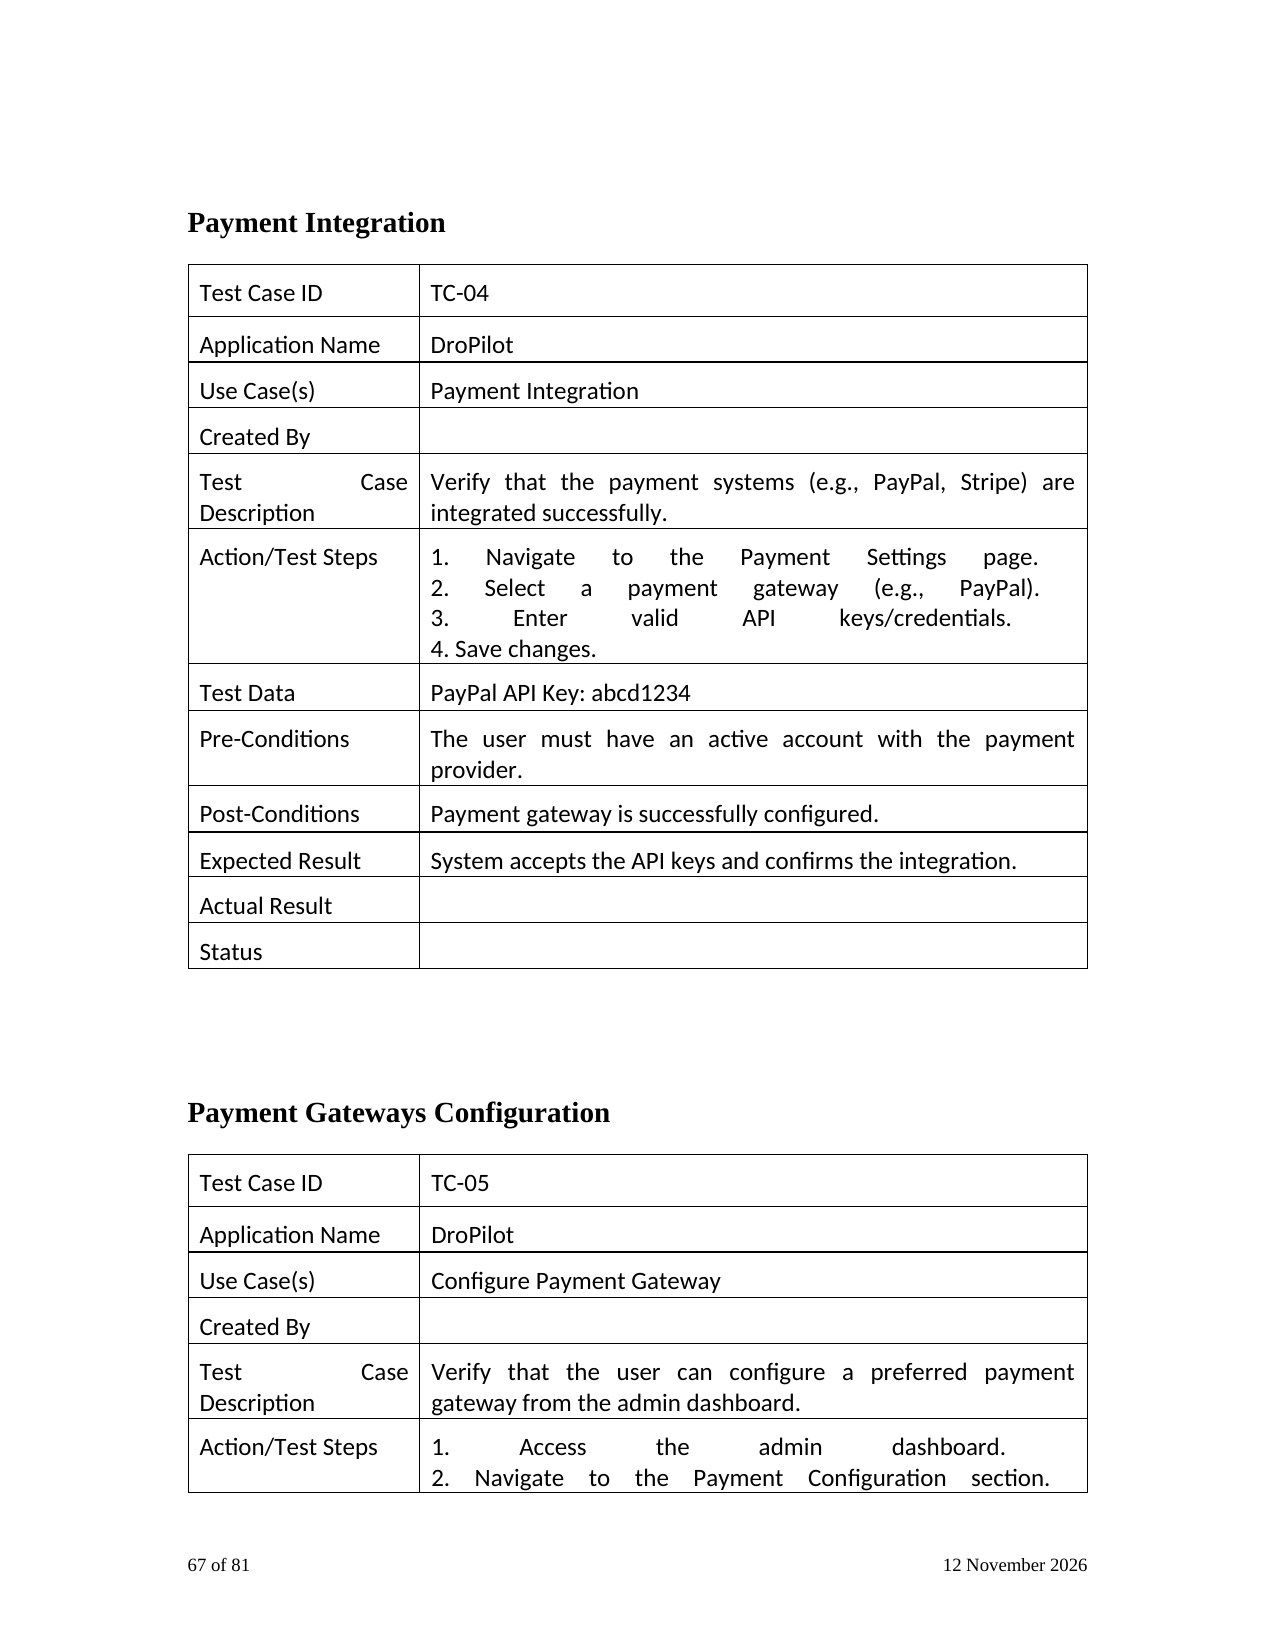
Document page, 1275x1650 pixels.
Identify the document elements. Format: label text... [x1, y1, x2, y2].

table_header TC-04 [420, 265, 1087, 316]
table_cell Status [189, 923, 419, 968]
table_cell Pre-Conditions [189, 711, 419, 784]
table_cell Post-Conditions [189, 786, 419, 831]
table_cell Application Name [189, 1207, 419, 1251]
table_header Test Case ID [189, 1155, 419, 1206]
text Payment Gateways Configuration [187, 1096, 1087, 1129]
table_cell Action/Test Steps [189, 1419, 419, 1492]
table_cell Expected Result [189, 833, 419, 876]
table_cell 1. Navigate to the Payment Settings page. 2. Select a payment gateway (e.g., PayPal). 3. Enter valid API keys/credentials. 4. Save changes. [420, 529, 1087, 663]
table_cell PayPal API Key: abcd1234 [420, 664, 1087, 710]
table_cell System accepts the API keys and confirms the integration. [420, 833, 1087, 876]
table_header TC-05 [420, 1155, 1087, 1206]
table_cell The user must have an active account with the payment provider. [420, 711, 1087, 784]
table_cell Use Case(s) [189, 363, 419, 407]
table_cell Verify that the payment systems (e.g., PayPal, Stripe) are integrated successfully. [420, 454, 1087, 528]
table_cell Payment Integration [420, 363, 1087, 407]
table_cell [420, 1419, 1087, 1492]
table_cell Test Data [189, 664, 419, 710]
table_cell Payment gateway is successfully configured. [420, 786, 1087, 831]
table_cell [420, 923, 1087, 968]
table_cell Application Name [189, 317, 419, 361]
table_cell Action/Test Steps [189, 529, 419, 663]
table_cell Test Case Description [189, 454, 419, 528]
table_cell Actual Result [189, 877, 419, 922]
table_cell Created By [189, 1298, 419, 1343]
table_cell [420, 408, 1087, 453]
table_header Test Case ID [189, 265, 419, 316]
table_cell DroPilot [420, 1207, 1087, 1251]
table_cell DroPilot [420, 317, 1087, 361]
table_cell Test Case Description [189, 1344, 419, 1418]
table_cell Created By [189, 408, 419, 453]
text Payment Integration [187, 206, 1087, 239]
table_cell Configure Payment Gateway [420, 1253, 1087, 1297]
table_cell [420, 877, 1087, 922]
table_cell Use Case(s) [189, 1253, 419, 1297]
table_cell [420, 1298, 1087, 1343]
table_cell Verify that the user can configure a preferred payment gateway from the admin dashboard. [420, 1344, 1087, 1418]
